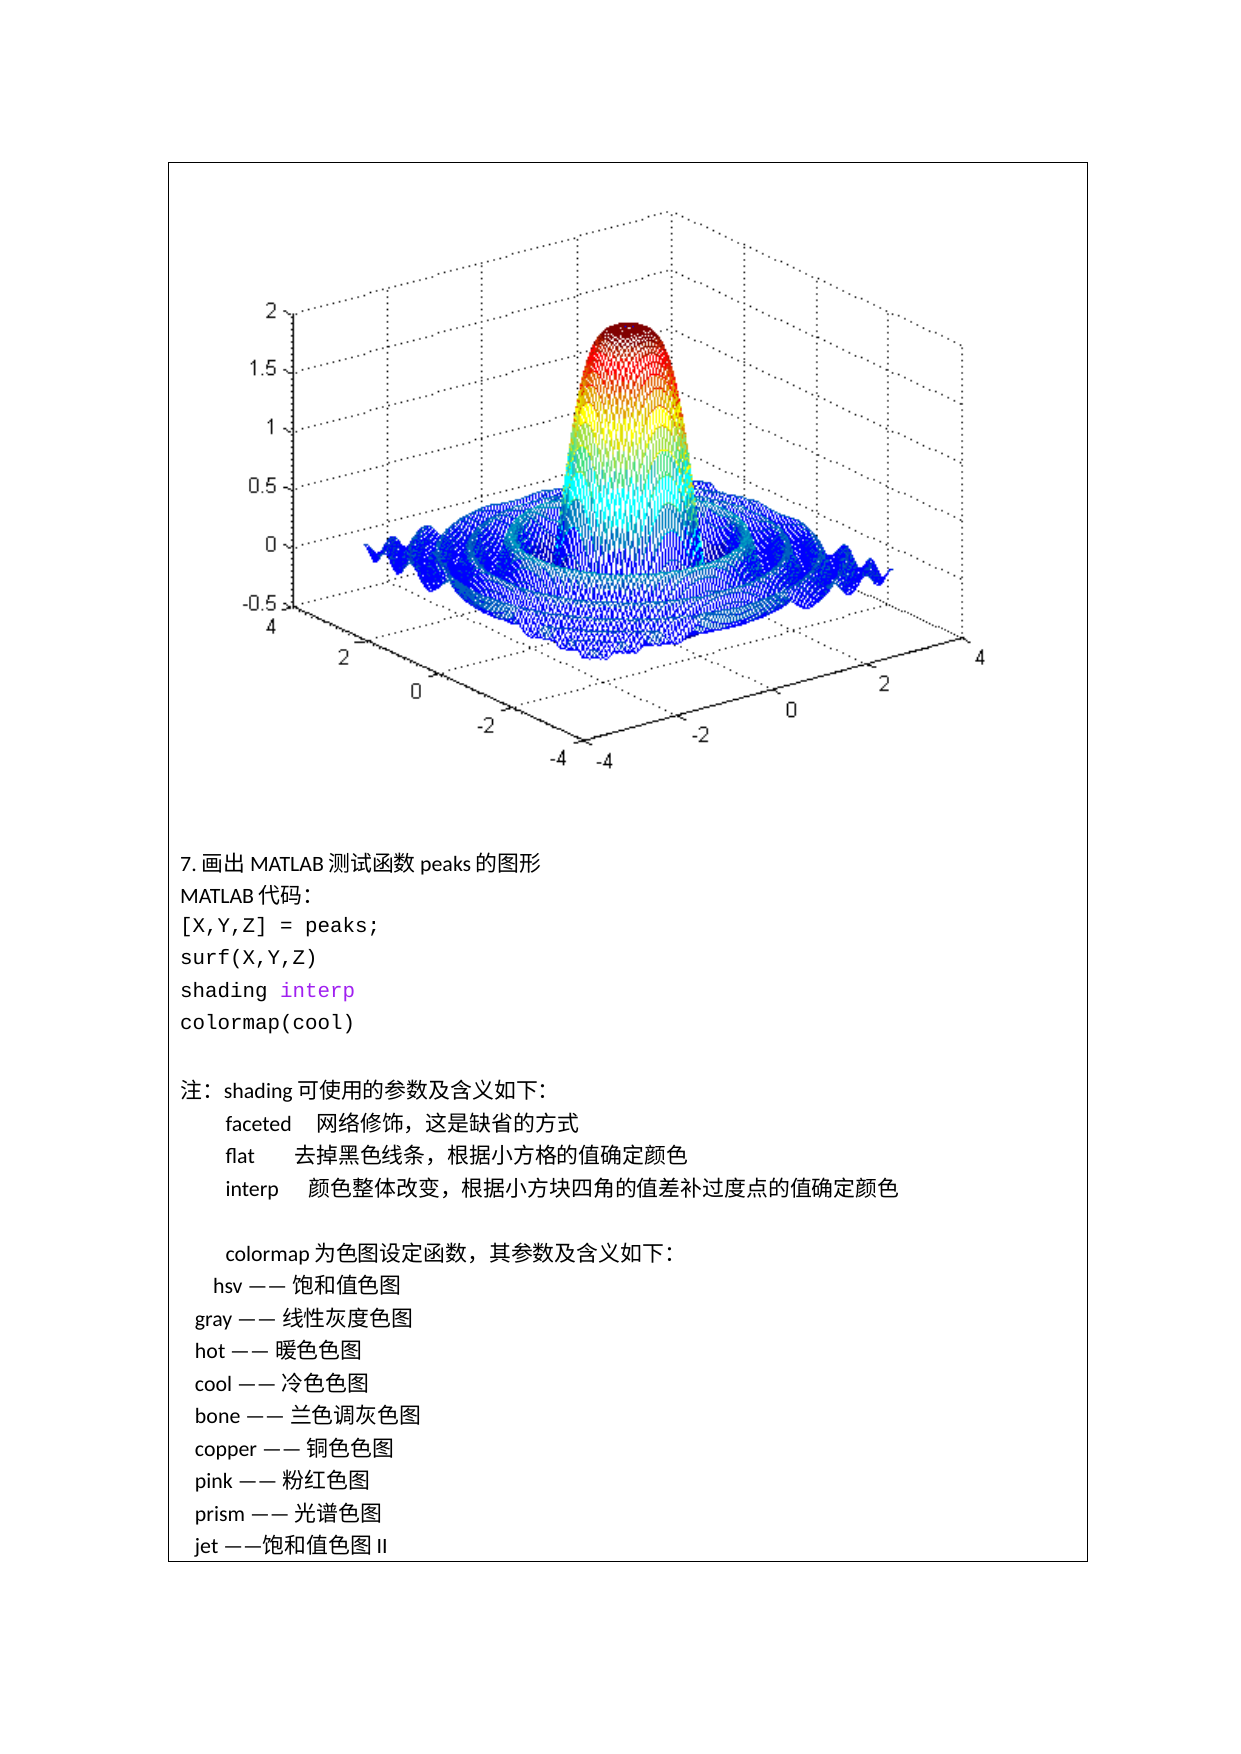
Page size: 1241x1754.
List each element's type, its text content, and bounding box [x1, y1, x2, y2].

picture [180, 163, 1044, 812]
